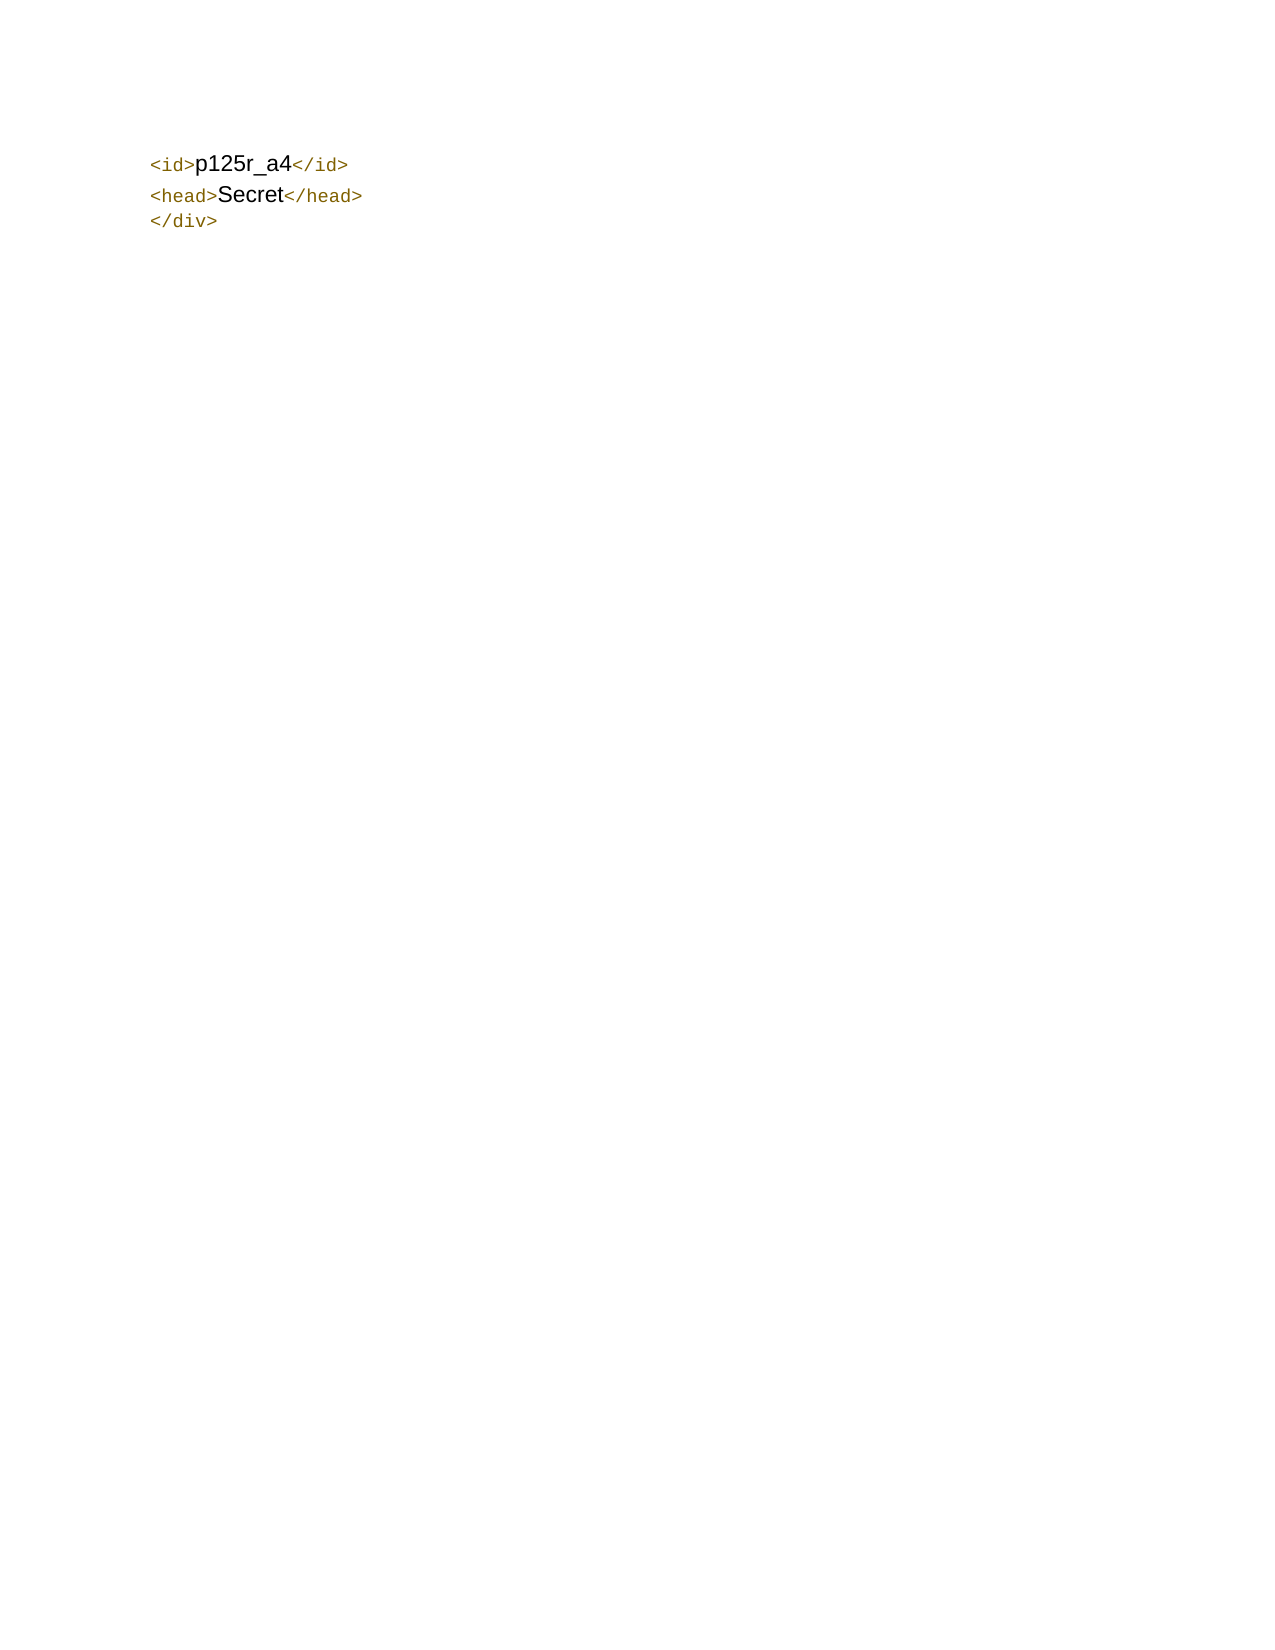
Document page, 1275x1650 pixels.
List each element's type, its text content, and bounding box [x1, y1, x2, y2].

text </div> [150, 212, 1125, 233]
text </div> <div> <id>p125r_a4</id> <head>Secret</head> [150, 150, 1125, 208]
